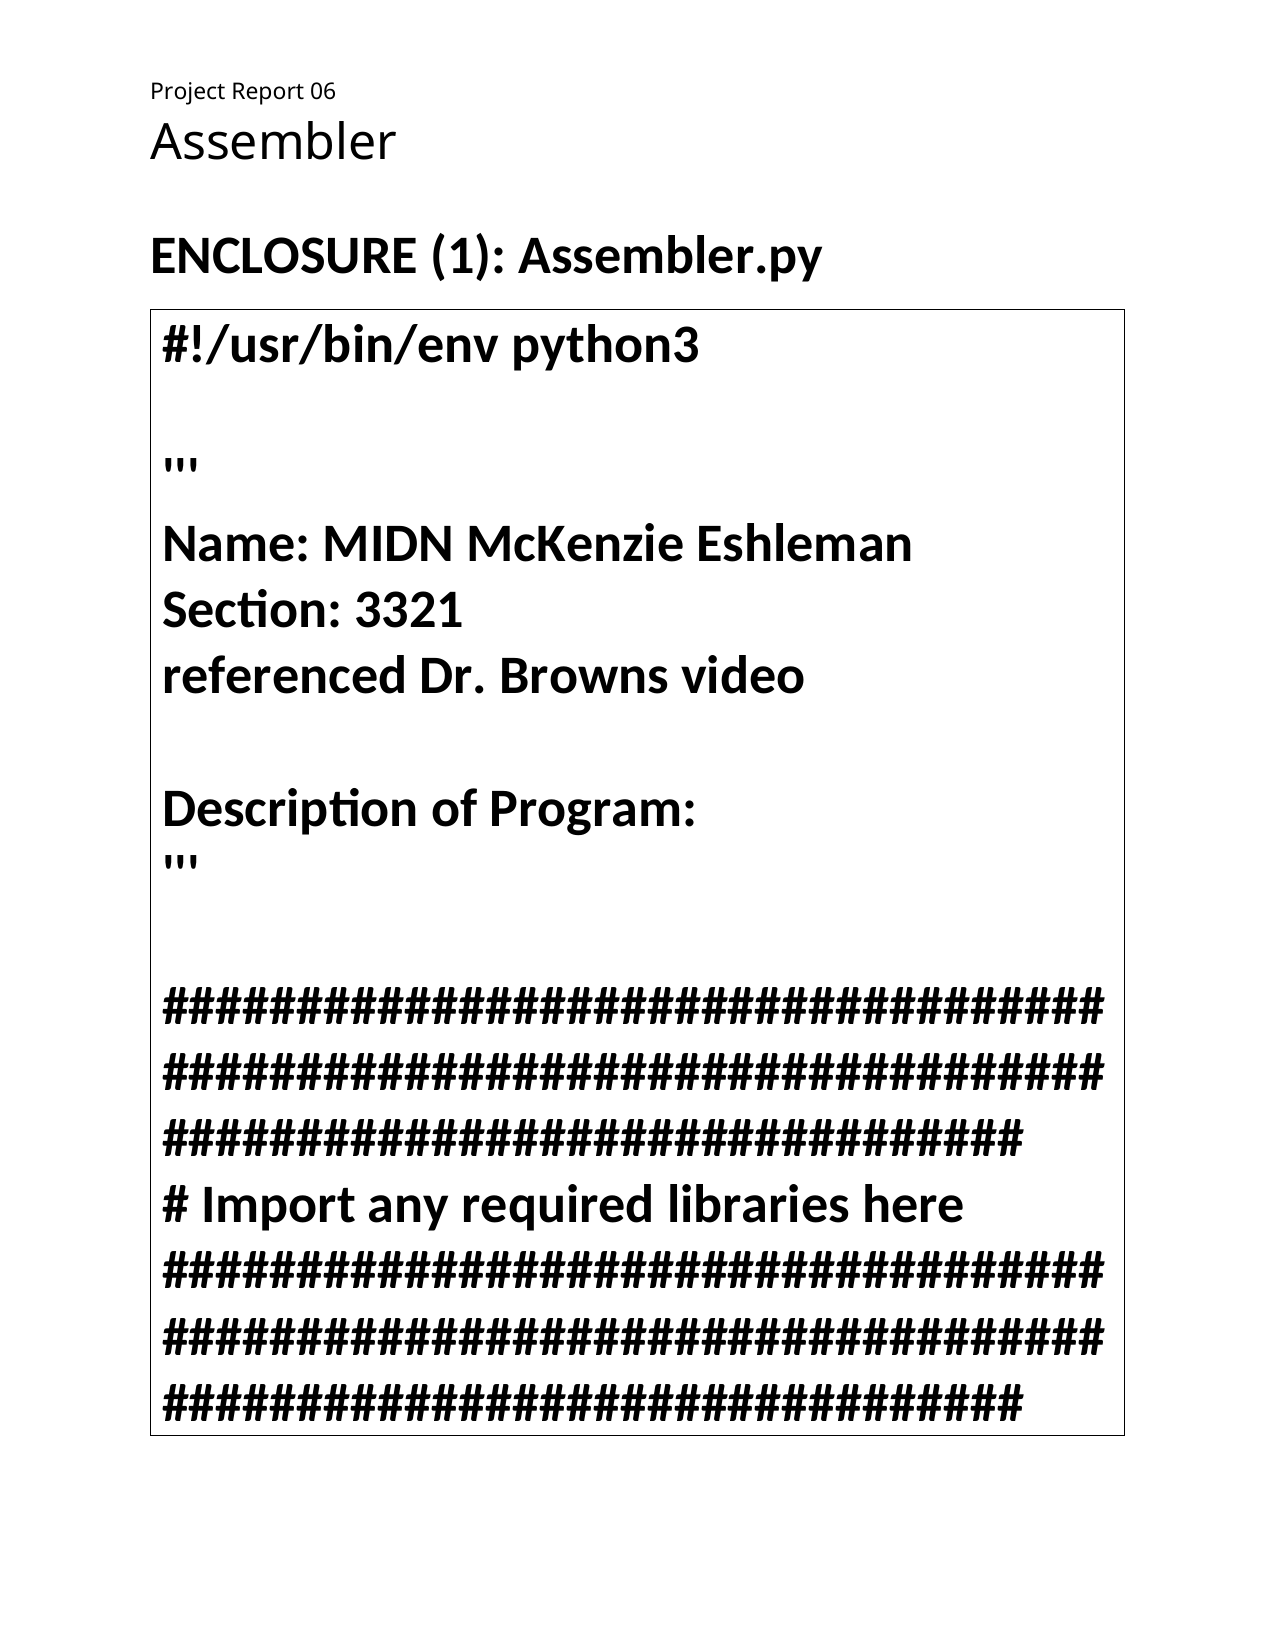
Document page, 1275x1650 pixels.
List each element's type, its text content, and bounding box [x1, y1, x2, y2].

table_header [151, 310, 1124, 1435]
text ENCLOSURE (1): Assembler.py [150, 221, 1125, 287]
